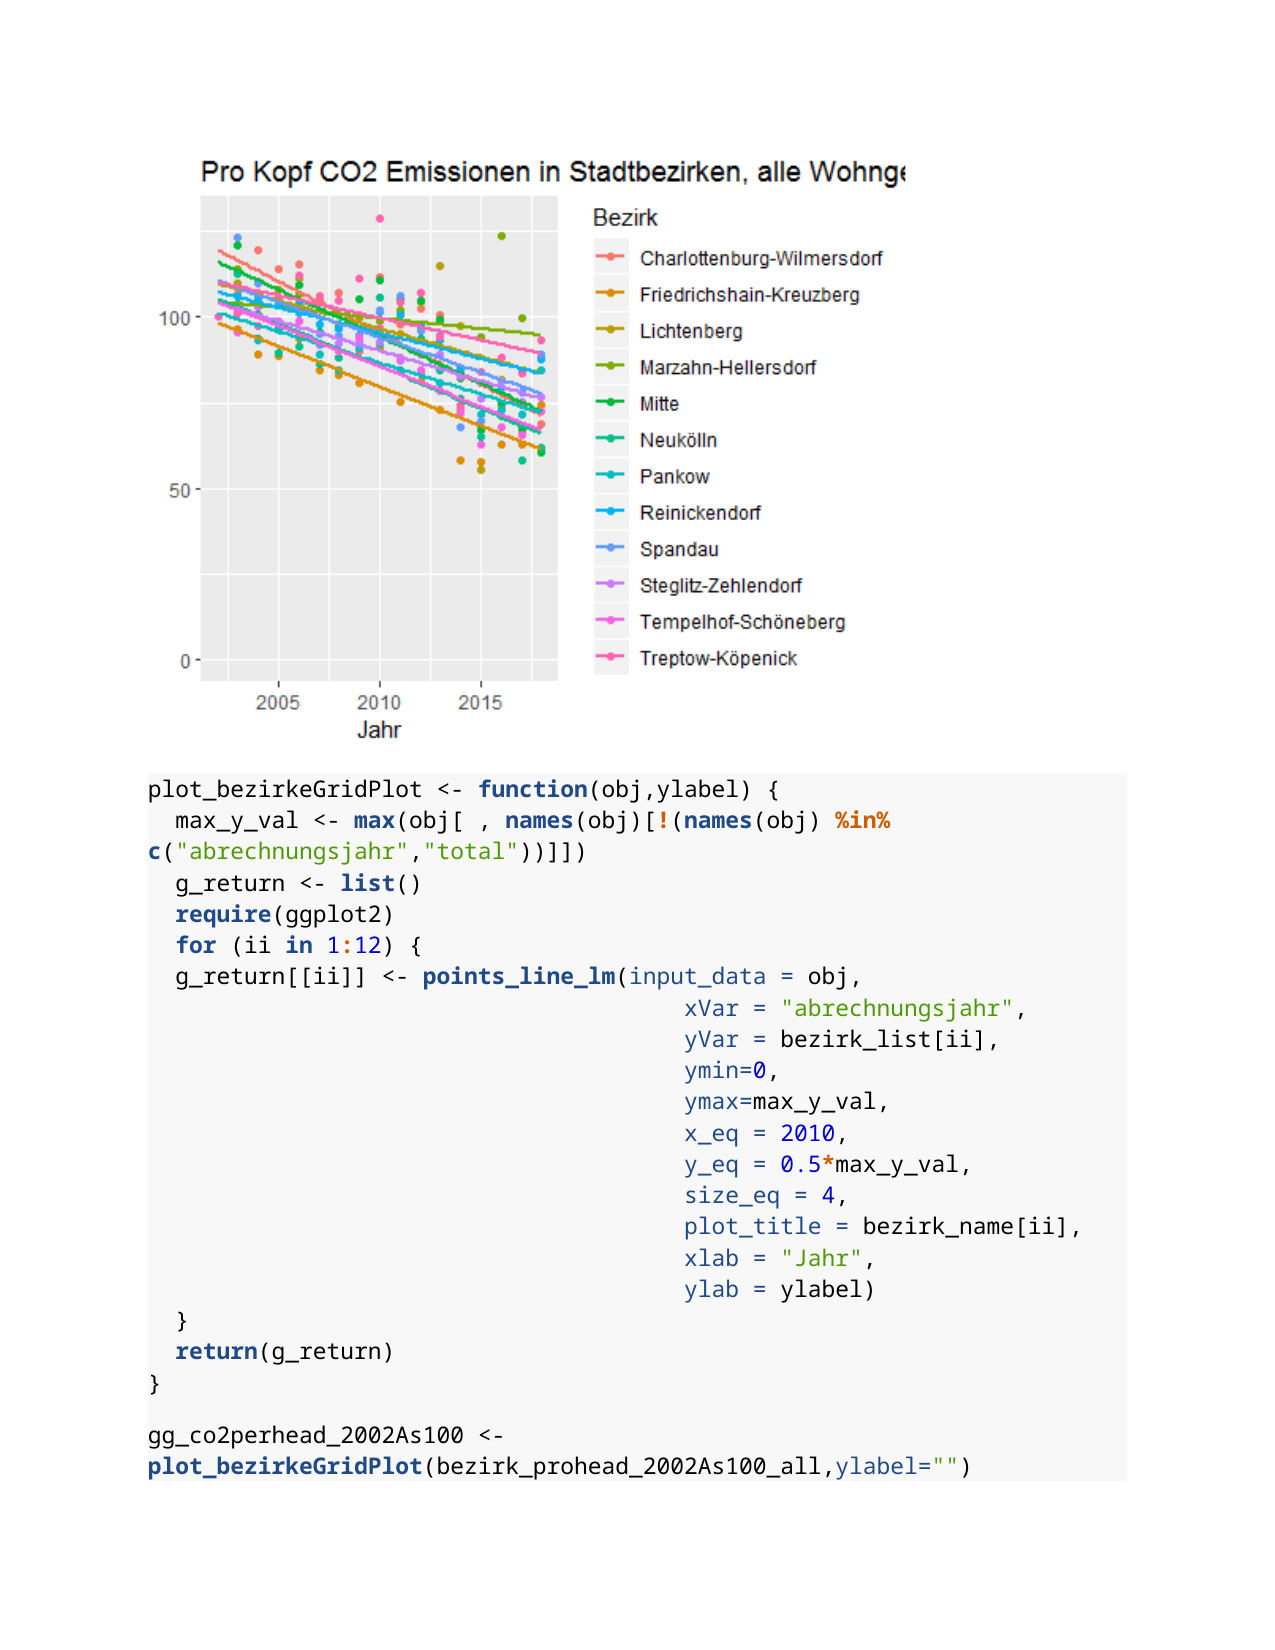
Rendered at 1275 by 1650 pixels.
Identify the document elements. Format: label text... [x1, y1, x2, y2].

text plot_bezirkeGridPlot <- function(obj,ylabel) { max_y_val <- max(obj[ , names(obj)[!(names(obj) %in% c("abrechnungsjahr","total"))]]) g_return <- list() require(ggplot2) for (ii in 1:12) { g_return[[ii]] <- points_line_lm(input_data = obj, xVar = "abrechnungsjahr", yVar = bezirk_list[ii], ymin=0, ymax=max_y_val, x_eq = 2010, y_eq = 0.5*max_y_val, size_eq = 4, plot_title = bezirk_name[ii], xlab = "Jahr", ylab = ylabel) } return(g_return) } [161, 773, 1127, 1398]
picture [147, 147, 906, 754]
text gg_co2perhead_2002As100 <- plot_bezirkeGridPlot(bezirk_prohead_2002As100_all,ylabel="") [148, 1418, 1127, 1481]
